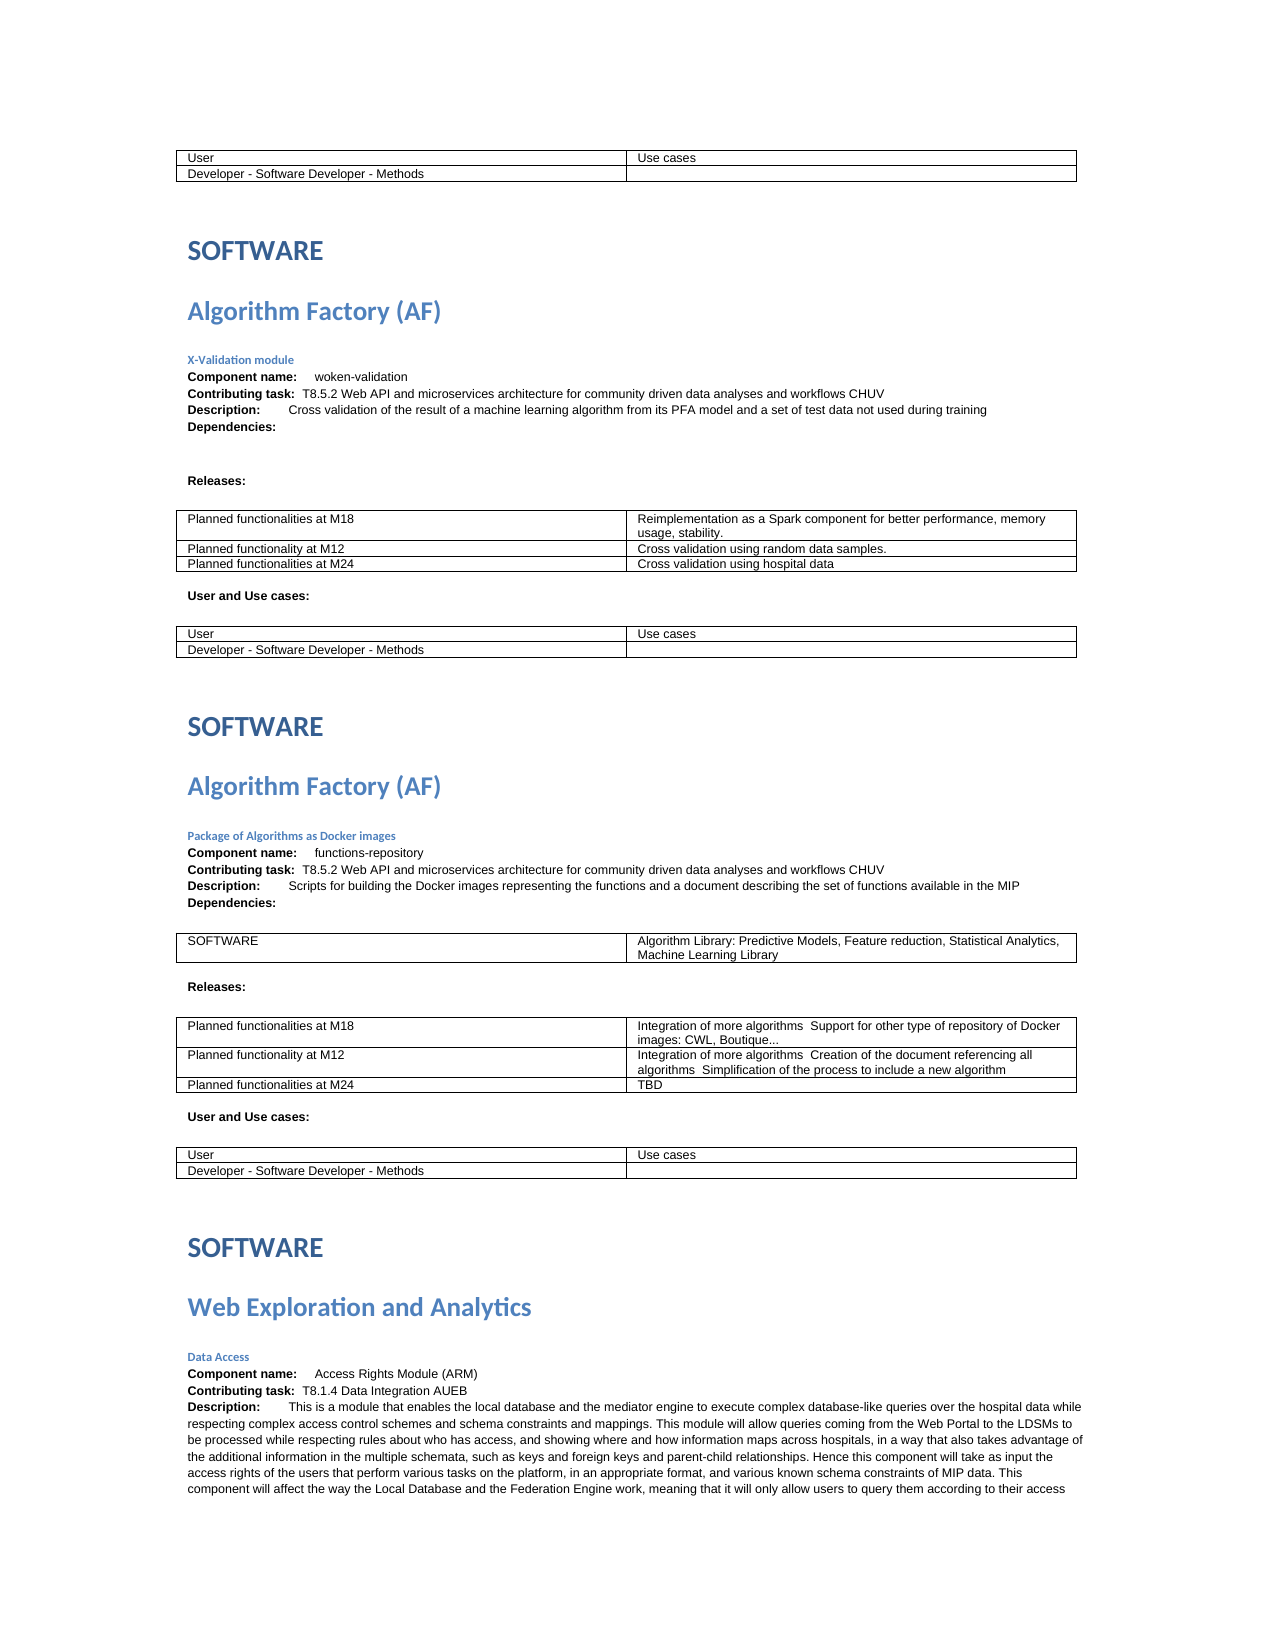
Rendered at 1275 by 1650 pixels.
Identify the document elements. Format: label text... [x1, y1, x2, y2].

table_header Integration of more algorithms Support for other type of repository of Docker images: CWL, Boutique... [627, 1018, 1076, 1047]
table_cell Planned functionality at M12 [177, 1048, 626, 1077]
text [187, 1367, 1087, 1496]
table_cell [627, 1163, 1076, 1178]
text Releases: [187, 457, 1087, 487]
table_cell Cross validation using random data samples. [627, 541, 1076, 556]
table_header Planned functionalities at M18 [177, 511, 626, 540]
subtitle SOFTWARE [187, 708, 1087, 743]
subtitle Package of Algorithms as Docker images [187, 828, 1087, 843]
table_header User [177, 151, 626, 165]
text Component name: woken-validation Contributing task: T8.5.2 Web API and microservices architecture for community driven data analyses and workflows CHUV Description: Cross validation of the result of a machine learning algorithm from its PFA model and a set of test data not used during training Dependencies: [187, 370, 1087, 434]
subtitle Algorithm Factory (AF) [187, 769, 1087, 802]
text Releases: [187, 963, 1087, 994]
table_header Use cases [627, 627, 1076, 641]
subtitle X-Validation module [187, 352, 1087, 368]
subtitle SOFTWARE [187, 232, 1087, 267]
table_header SOFTWARE [177, 934, 626, 962]
table_header Use cases [627, 1148, 1076, 1162]
text User and Use cases: [187, 572, 1087, 603]
table_header Use cases [627, 151, 1076, 165]
table_cell Developer - Software Developer - Methods [177, 166, 626, 181]
table_header Reimplementation as a Spark component for better performance, memory usage, stability. [627, 511, 1076, 540]
table_header User [177, 627, 626, 641]
text Component name: functions-repository Contributing task: T8.5.2 Web API and microservices architecture for community driven data analyses and workflows CHUV Description: Scripts for building the Docker images representing the functions and a document describing the set of functions available in the MIP Dependencies: [187, 846, 1087, 909]
table_cell Developer - Software Developer - Methods [177, 1163, 626, 1178]
table_cell [627, 166, 1076, 181]
subtitle Web Exploration and Analytics [187, 1291, 1087, 1323]
subtitle SOFTWARE [187, 1229, 1087, 1264]
table_header User [177, 1148, 626, 1162]
table_cell Planned functionalities at M24 [177, 1078, 626, 1092]
subtitle Algorithm Factory (AF) [187, 294, 1087, 327]
table_cell TBD [627, 1078, 1076, 1092]
table_cell Cross validation using hospital data [627, 557, 1076, 571]
table_header Planned functionalities at M18 [177, 1018, 626, 1047]
table_cell Planned functionality at M12 [177, 541, 626, 556]
subtitle Data Access [187, 1349, 1087, 1364]
text User and Use cases: [187, 1093, 1087, 1124]
table_cell Developer - Software Developer - Methods [177, 642, 626, 657]
table_header Algorithm Library: Predictive Models, Feature reduction, Statistical Analytics, Machine Learning Library [627, 934, 1076, 962]
table_cell Planned functionalities at M24 [177, 557, 626, 571]
table_cell Integration of more algorithms Creation of the document referencing all algorithms Simplification of the process to include a new algorithm [627, 1048, 1076, 1077]
table_cell [627, 642, 1076, 657]
